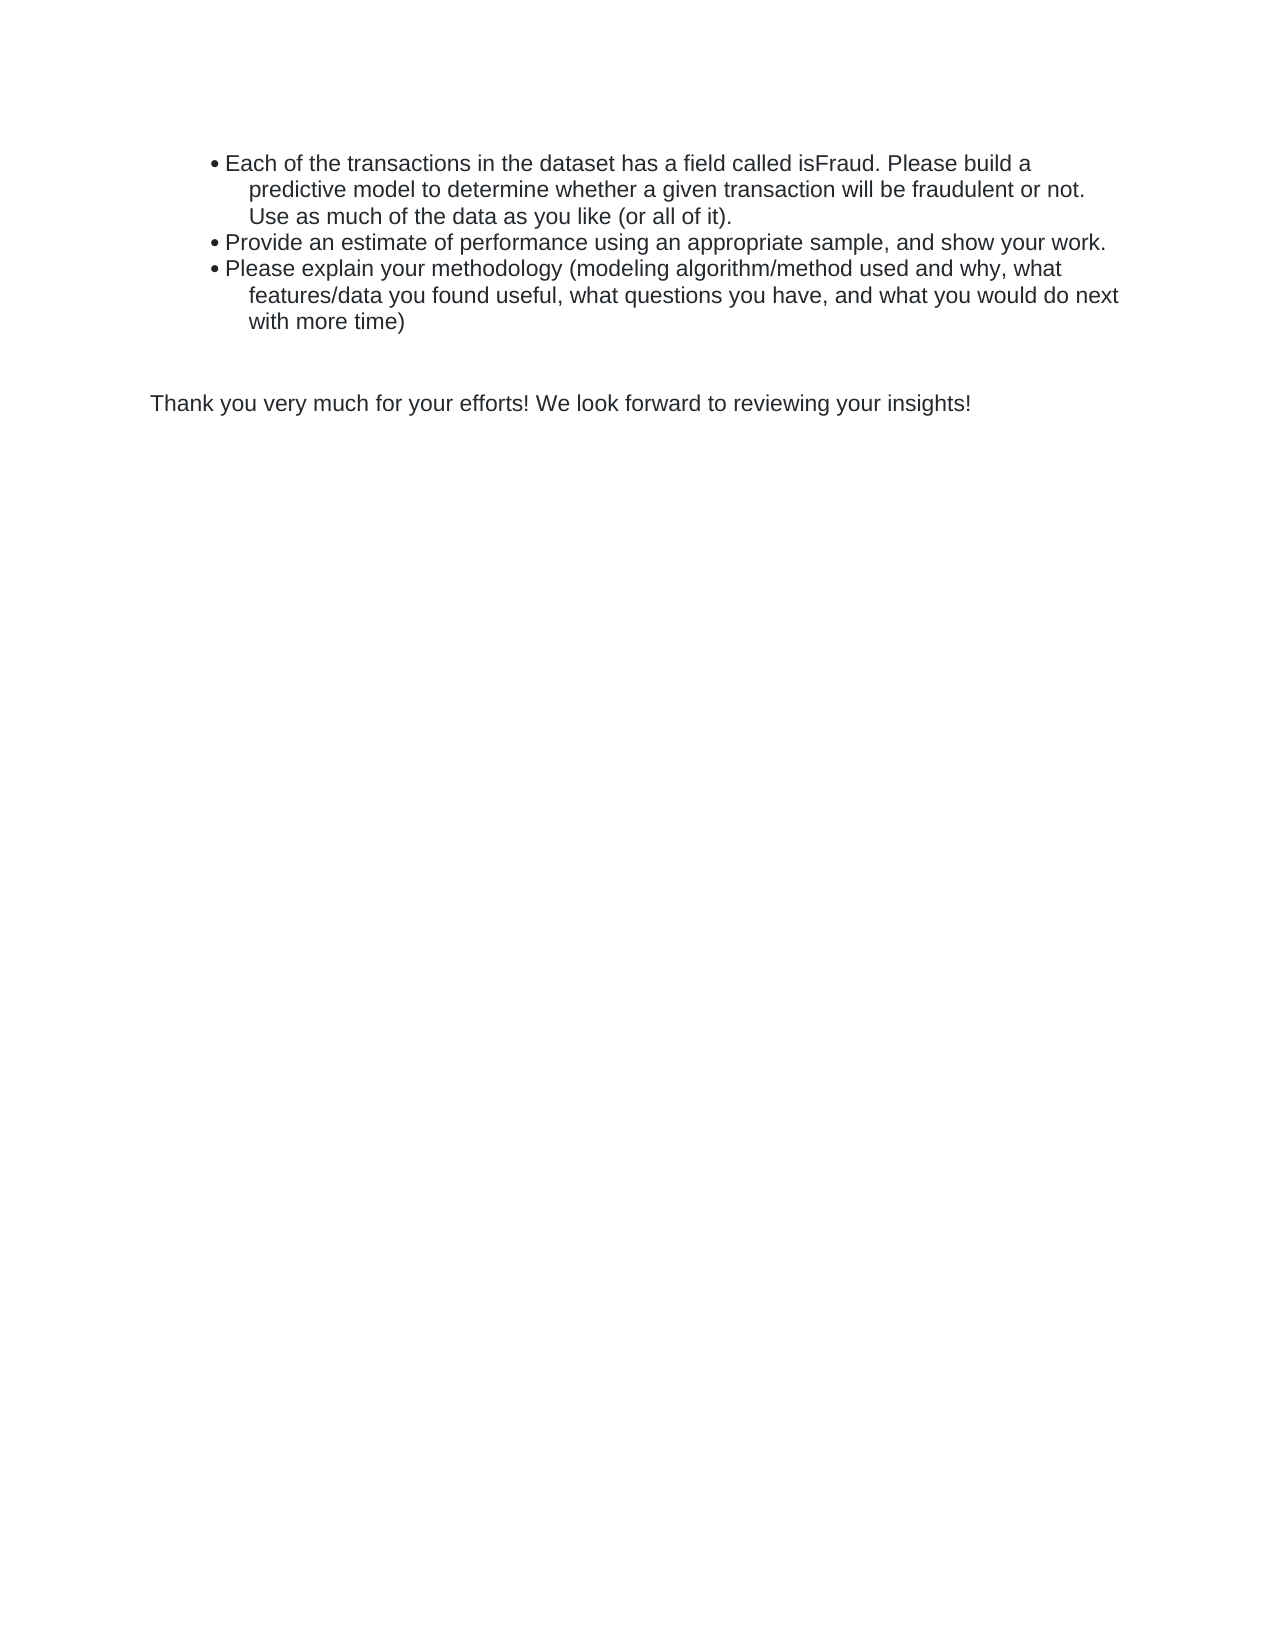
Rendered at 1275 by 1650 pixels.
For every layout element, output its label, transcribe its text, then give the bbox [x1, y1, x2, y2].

list Provide an estimate of performance using an appropriate sample, and show your work. [211, 229, 1125, 255]
list Please explain your methodology (modeling algorithm/method used and why, what features/data you found useful, what questions you have, and what you would do next with more time) [211, 255, 1125, 334]
list Each of the transactions in the dataset has a field called isFraud. Please build a predictive model to determine whether a given transaction will be fraudulent or not. Use as much of the data as you like (or all of it). [211, 150, 1125, 229]
text Thank you very much for your efforts! We look forward to reviewing your insights! [150, 364, 1125, 416]
